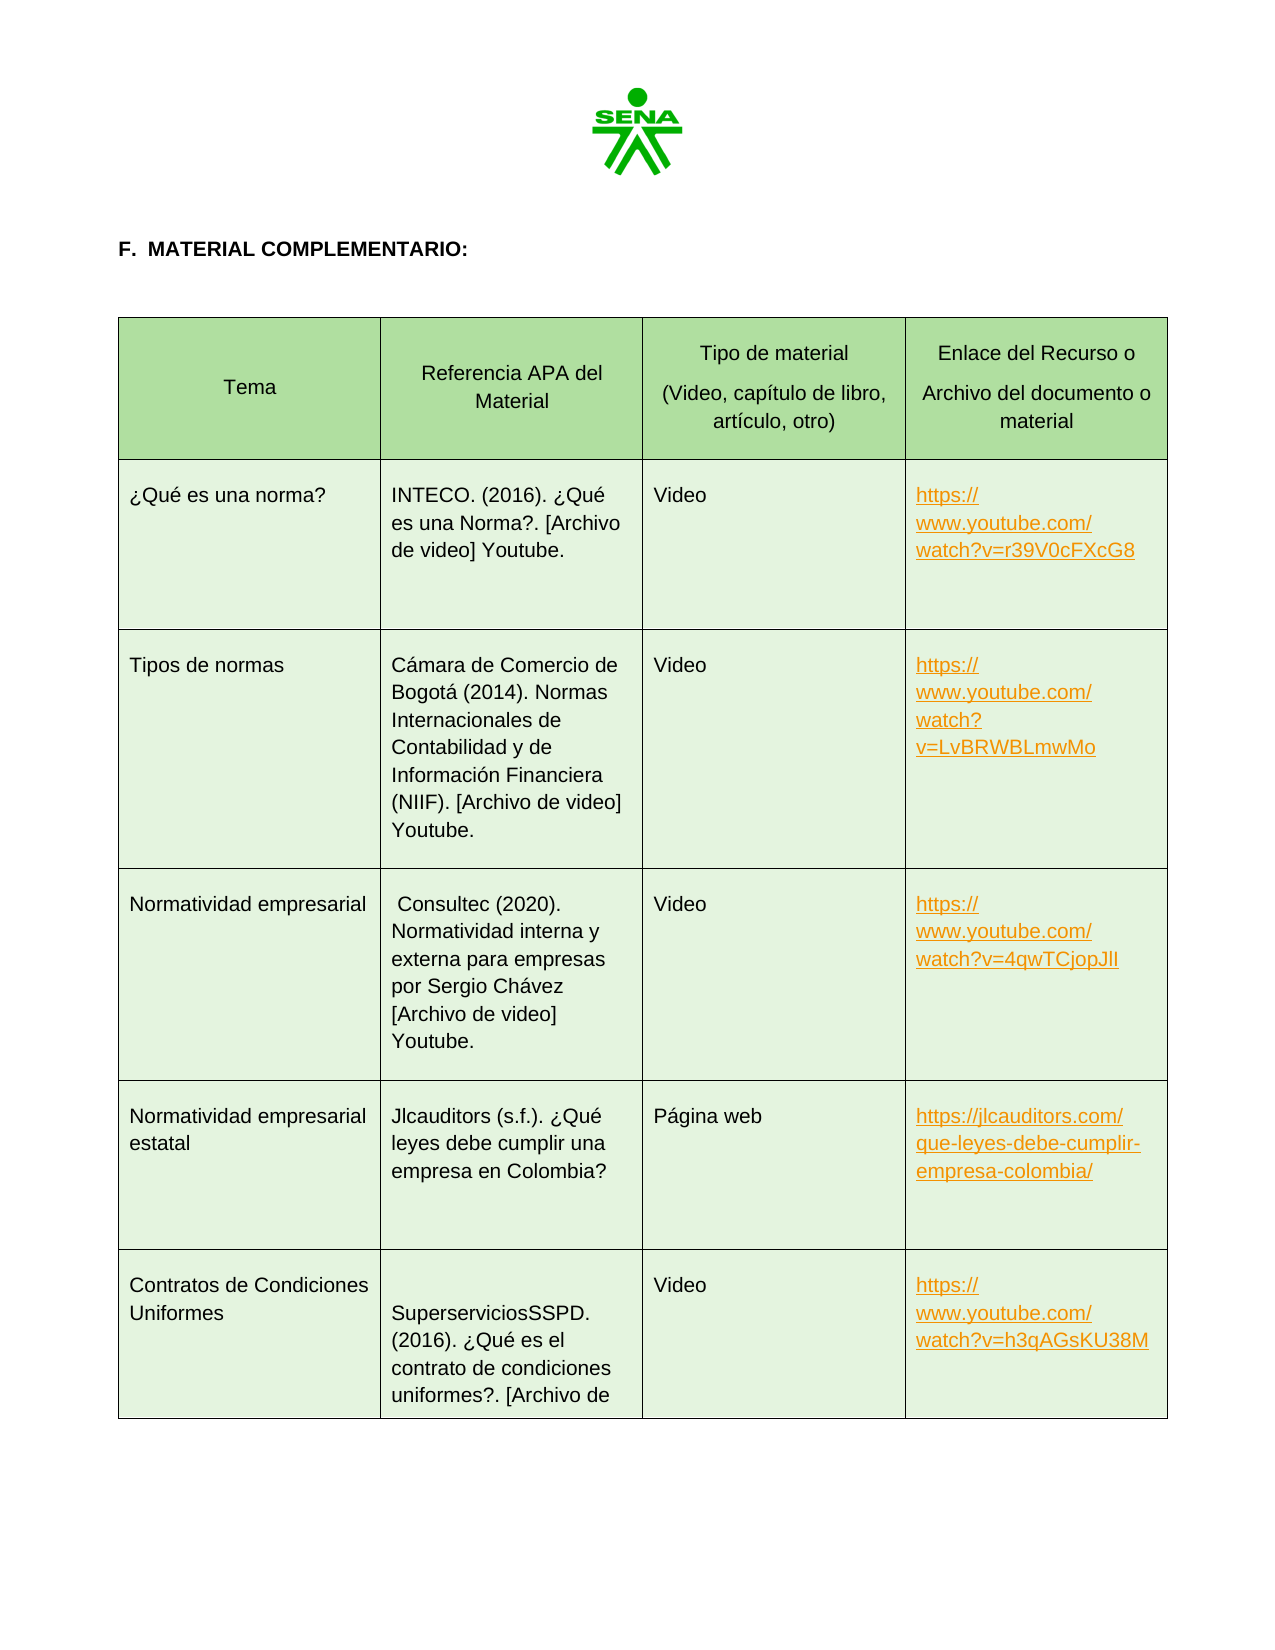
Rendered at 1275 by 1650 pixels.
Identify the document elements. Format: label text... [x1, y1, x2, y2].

list MATERIAL COMPLEMENTARIO: [118, 237, 1157, 261]
table_cell Tipos de normas [119, 630, 380, 868]
table_header Referencia APA del Material [381, 318, 642, 459]
table_header Tipo de material (Video, capítulo de libro, artículo, otro) [643, 318, 905, 459]
table_cell Video [643, 869, 905, 1080]
table_cell https://www.youtube.com/watch?v=4qwTCjopJlI [906, 869, 1167, 1080]
table_cell INTECO. (2016). ¿Qué es una Norma?. [Archivo de video] Youtube. [381, 460, 642, 628]
table_header Enlace del Recurso o Archivo del documento o material [906, 318, 1167, 459]
table_cell Video [643, 460, 905, 628]
table_cell Página web [643, 1081, 905, 1249]
table_cell Normatividad empresarial [119, 869, 380, 1080]
table_cell https://www.youtube.com/watch?v=LvBRWBLmwMo [906, 630, 1167, 868]
table_cell Video [643, 1250, 905, 1417]
table_cell Jlcauditors (s.f.). ¿Qué leyes debe cumplir una empresa en Colombia? [381, 1081, 642, 1249]
table_cell Normatividad empresarial estatal [119, 1081, 380, 1249]
table_cell ¿Qué es una norma? [119, 460, 380, 628]
table_cell Cámara de Comercio de Bogotá (2014). Normas Internacionales de Contabilidad y de Información Financiera (NIIF). [Archivo de video] Youtube. [381, 630, 642, 868]
table_cell https://www.youtube.com/watch?v=h3qAGsKU38M [906, 1250, 1167, 1417]
table_cell Consultec (2020). Normatividad interna y externa para empresas por Sergio Chávez [Archivo de video] Youtube. [381, 869, 642, 1080]
table_header Tema [119, 318, 380, 459]
table_cell Contratos de Condiciones Uniformes [119, 1250, 380, 1417]
table_cell Video [643, 630, 905, 868]
table_cell SuperserviciosSSPD. (2016). ¿Qué es el contrato de condiciones uniformes?. [Archivo de video] Youtube. [381, 1250, 642, 1417]
picture [592, 87, 683, 176]
table_cell https://jlcauditors.com/que-leyes-debe-cumplir-empresa-colombia/ [906, 1081, 1167, 1249]
table_cell https://www.youtube.com/watch?v=r39V0cFXcG8 [906, 460, 1167, 628]
